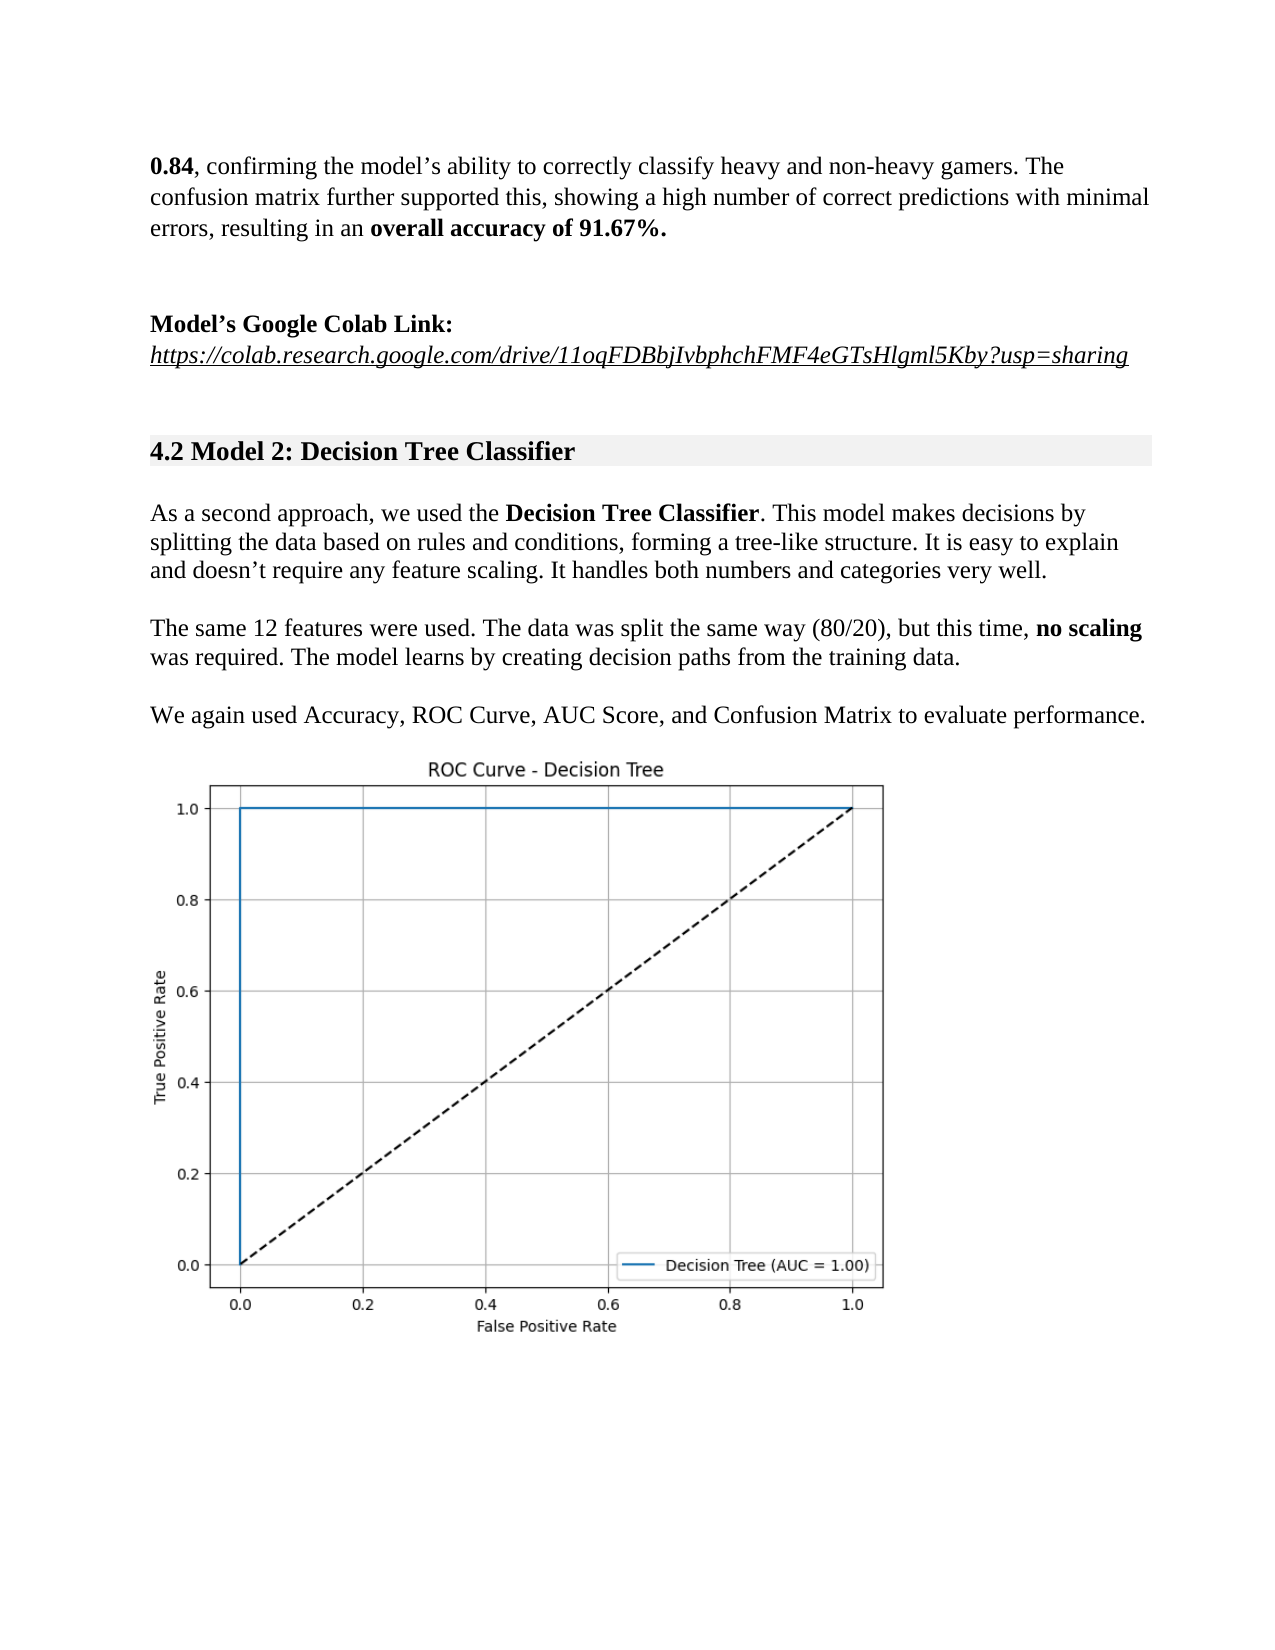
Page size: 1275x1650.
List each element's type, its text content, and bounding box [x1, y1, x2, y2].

text The performance of the Logistic Regression model was evaluated using the ROC curve and confusion matrix. The ROC curve showed a strong rise toward the top-left, with an AUC score of 0.84, confirming the model’s ability to correctly classify heavy and non-heavy gamers. The confusion matrix further supported this, showing a high number of correct predictions with minimal errors, resulting in an overall accuracy of 91.67%. [150, 673, 1152, 826]
text We again used Accuracy, ROC Curve, AUC Score, and Confusion Matrix to evaluate performance. [150, 1284, 1152, 1313]
subtitle 4.2 Model 2: Decision Tree Classifier [150, 1019, 1152, 1050]
picture [150, 209, 715, 644]
text Model’s Google Colab Link: https://colab.research.google.com/drive/11oqFDBbjIvbphchFMF4eGTsHlgml5Kby?usp=sharing [150, 893, 1152, 952]
text As a second approach, we used the Decision Tree Classifier. This model makes decisions by splitting the data based on rules and conditions, forming a tree-like structure. It is easy to explain and doesn’t require any feature scaling. It handles both numbers and categories very well. [150, 1082, 1152, 1168]
text The same 12 features were used. The data was split the same way (80/20), but this time, no scaling was required. The model learns by creating decision paths from the training data. [150, 1197, 1152, 1255]
